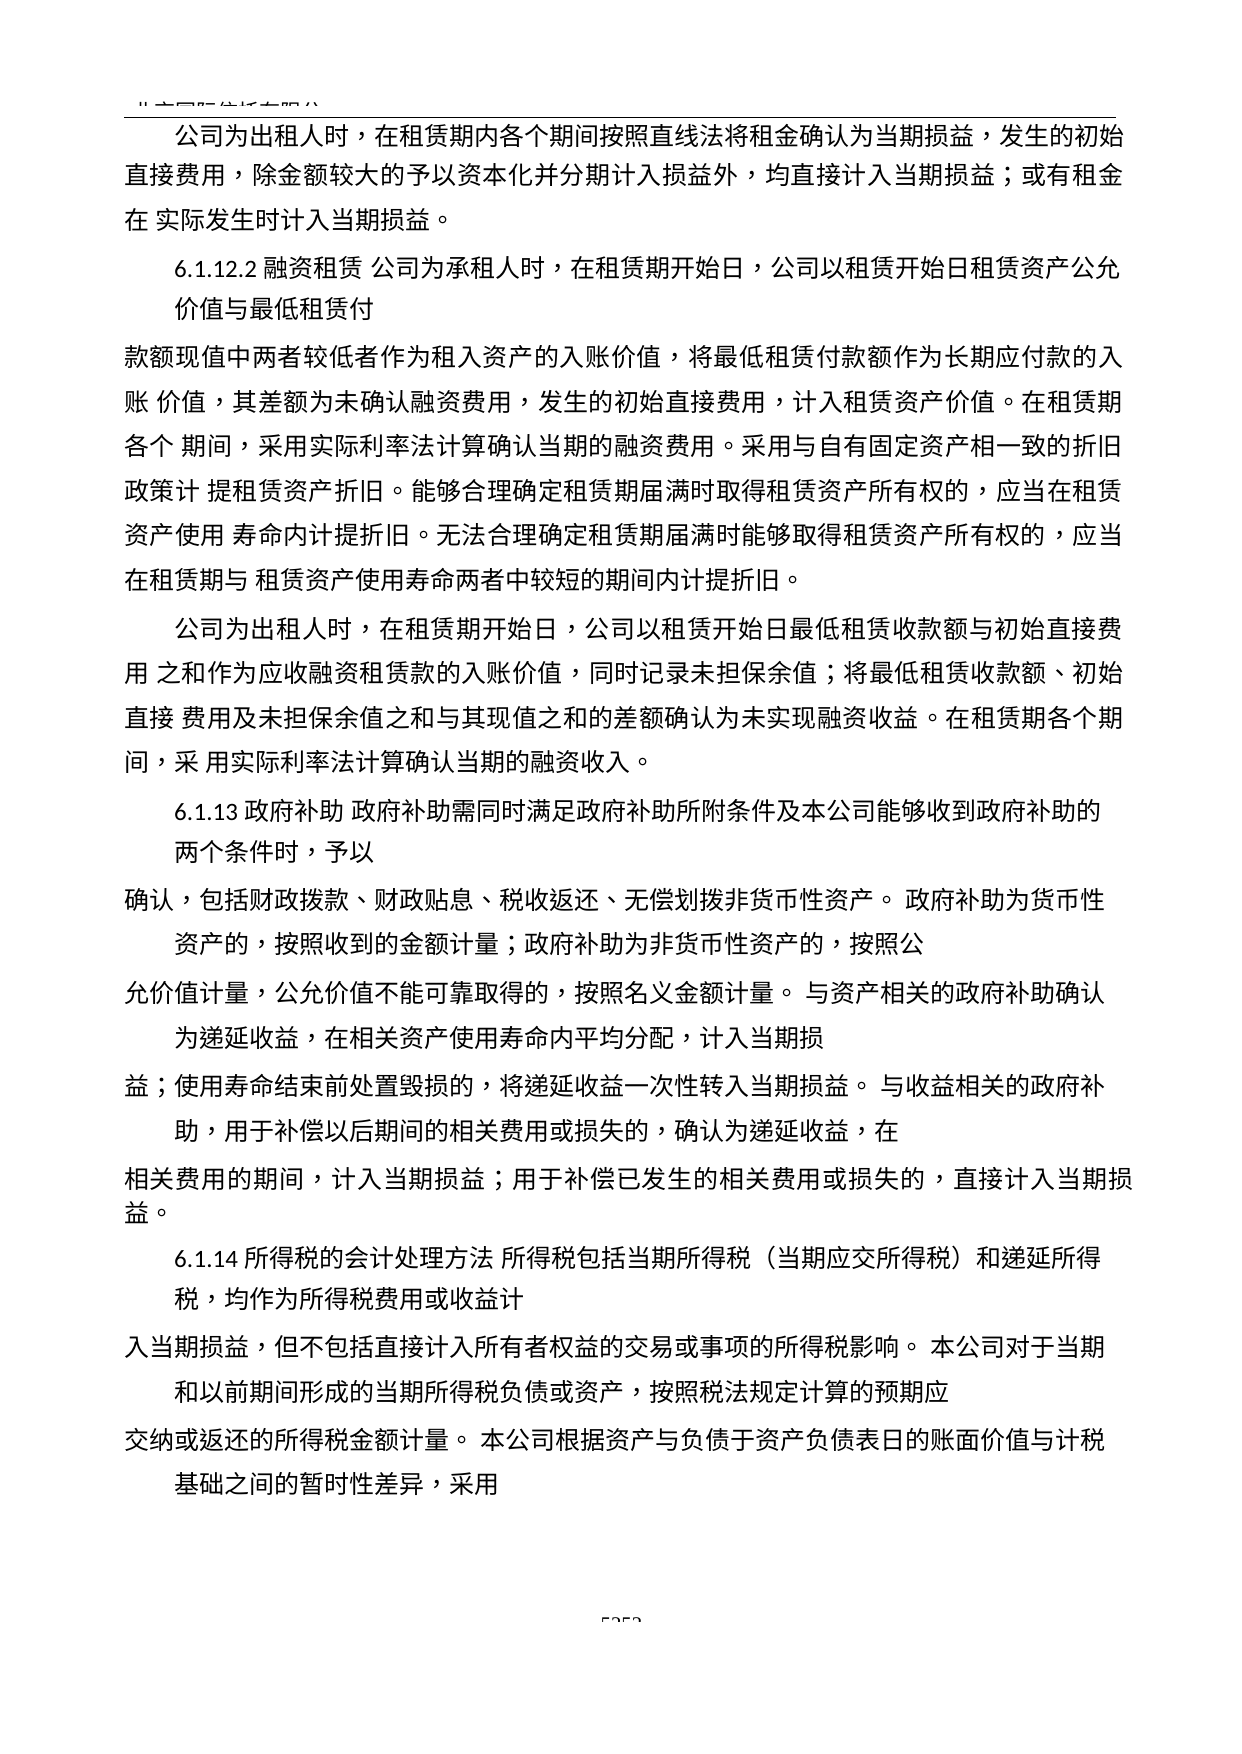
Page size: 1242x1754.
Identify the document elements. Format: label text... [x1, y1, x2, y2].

text 公司为出租人时，在租赁期内各个期间按照直线法将租金确认为当期损益，发生的初始 [174, 116, 1142, 147]
text 确认，包括财政拨款、财政贴息、税收返还、无偿划拨非货币性资产。 政府补助为货币性资产的，按照收到的金额计量；政府补助为非货币性资产的，按照公 [124, 882, 1123, 961]
text 款额现值中两者较低者作为租入资产的入账价值，将最低租赁付款额作为长期应付款的入账 价值，其差额为未确认融资费用，发生的初始直接费用，计入租赁资产价值。在租赁期各个 期间，采用实际利率法计算确认当期的融资费用。采用与自有固定资产相一致的折旧政策计 提租赁资产折旧。能够合理确定租赁期届满时取得租赁资产所有权的，应当在租赁资产使用 寿命内计提折旧。无法合理确定租赁期届满时能够取得租赁资产所有权的，应当在租赁期与 租赁资产使用寿命两者中较短的期间内计提折旧。 [124, 339, 1123, 597]
text 6.1.13 政府补助 政府补助需同时满足政府补助所附条件及本公司能够收到政府补助的两个条件时，予以 [174, 794, 1123, 869]
text 公司为出租人时，在租赁期开始日，公司以租赁开始日最低租赁收款额与初始直接费用 之和作为应收融资租赁款的入账价值，同时记录未担保余值；将最低租赁收款额、初始直接 费用及未担保余值之和与其现值之和的差额确认为未实现融资收益。在租赁期各个期间，采 用实际利率法计算确认当期的融资收入。 [124, 611, 1123, 779]
text 直接费用，除金额较大的予以资本化并分期计入损益外，均直接计入当期损益；或有租金在 实际发生时计入当期损益。 [124, 158, 1123, 236]
text 相关费用的期间，计入当期损益；用于补偿已发生的相关费用或损失的，直接计入当期损益。 [124, 1162, 1134, 1230]
text 益；使用寿命结束前处置毁损的，将递延收益一次性转入当期损益。 与收益相关的政府补助，用于补偿以后期间的相关费用或损失的，确认为递延收益，在 [124, 1069, 1123, 1148]
text 6.1.12.2 融资租赁 公司为承租人时，在租赁期开始日，公司以租赁开始日租赁资产公允价值与最低租赁付 [174, 251, 1123, 326]
text 入当期损益，但不包括直接计入所有者权益的交易或事项的所得税影响。 本公司对于当期和以前期间形成的当期所得税负债或资产，按照税法规定计算的预期应 [124, 1329, 1123, 1408]
text 允价值计量，公允价值不能可靠取得的，按照名义金额计量。 与资产相关的政府补助确认为递延收益，在相关资产使用寿命内平均分配，计入当期损 [124, 976, 1123, 1054]
text 交纳或返还的所得税金额计量。 本公司根据资产与负债于资产负债表日的账面价值与计税基础之间的暂时性差异，采用 [124, 1422, 1123, 1501]
text 6.1.14 所得税的会计处理方法 所得税包括当期所得税（当期应交所得税）和递延所得税，均作为所得税费用或收益计 [174, 1241, 1123, 1316]
